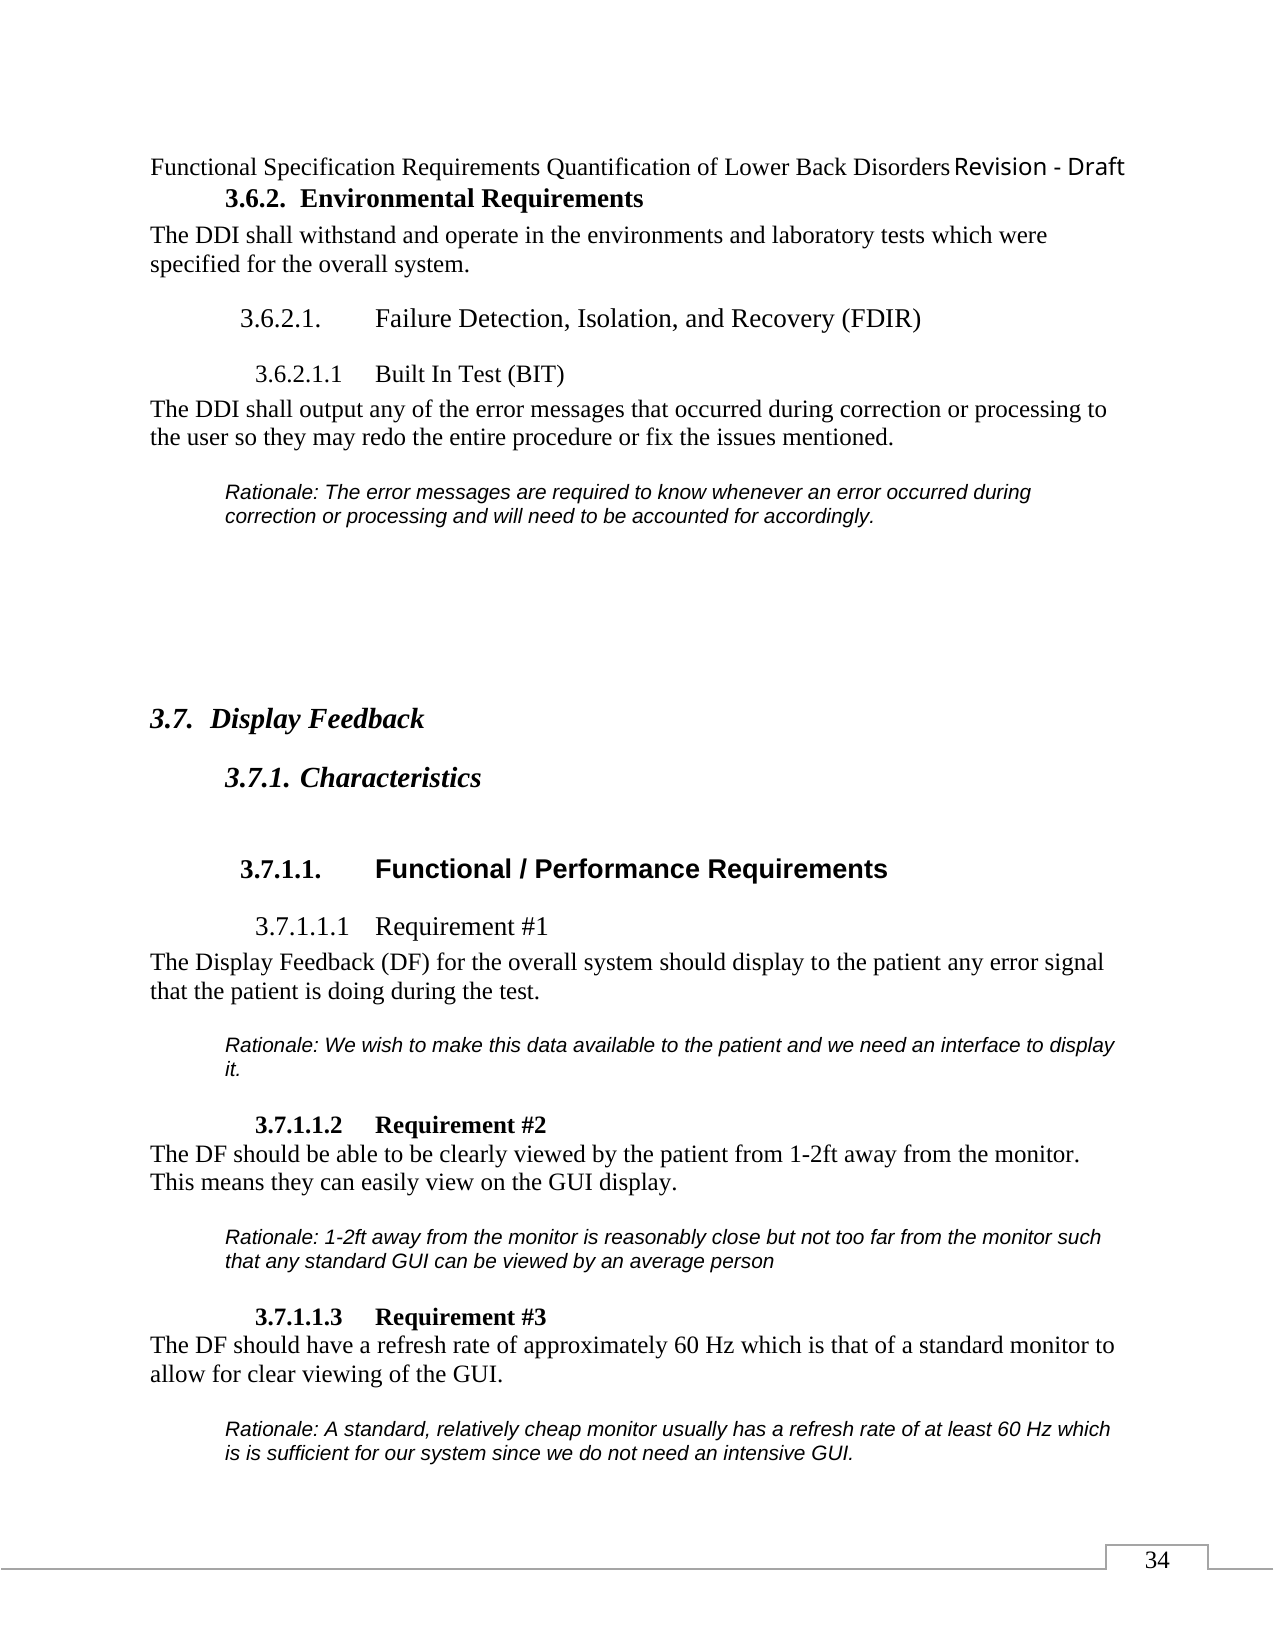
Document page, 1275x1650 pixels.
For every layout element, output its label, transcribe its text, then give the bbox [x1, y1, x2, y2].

subtitle Functional / Performance Requirements [240, 853, 1125, 885]
subtitle Environmental Requirements [225, 183, 1125, 214]
subtitle Characteristics [225, 760, 1125, 793]
text Rationale: The error messages are required to know whenever an error occurred during correction or processing and will need to be accounted for accordingly. [225, 480, 1125, 528]
text The Display Feedback (DF) for the overall system should display to the patient any error signal that the patient is doing during the test. [150, 947, 1125, 1004]
subtitle Display Feedback [150, 701, 1125, 735]
text Rationale: A standard, relatively cheap monitor usually has a refresh rate of at least 60 Hz which is is sufficient for our system since we do not need an intensive GUI. [225, 1417, 1125, 1464]
text Rationale: We wish to make this data available to the patient and we need an interface to display it. [225, 1033, 1125, 1081]
text The DF should be able to be clearly viewed by the patient from 1-2ft away from the monitor. This means they can easily view on the GUI display. [150, 1139, 1125, 1196]
text The DF should have a refresh rate of approximately 60 Hz which is that of a standard monitor to allow for clear viewing of the GUI. [150, 1330, 1125, 1388]
list Requirement #2 [255, 1110, 1125, 1139]
text The DDI shall withstand and operate in the environments and laboratory tests which were specified for the overall system. [150, 220, 1125, 277]
text Rationale: 1-2ft away from the monitor is reasonably close but not too far from the monitor such that any standard GUI can be viewed by an average person [225, 1225, 1125, 1273]
text The DDI shall output any of the error messages that occurred during correction or processing to the user so they may redo the entire procedure or fix the issues mentioned. [150, 394, 1125, 451]
subtitle Failure Detection, Isolation, and Recovery (FDIR) [240, 302, 1125, 334]
subtitle Requirement #1 [255, 910, 1125, 941]
list Requirement #3 [255, 1302, 1125, 1330]
subtitle Built In Test (BIT) [255, 359, 1125, 387]
